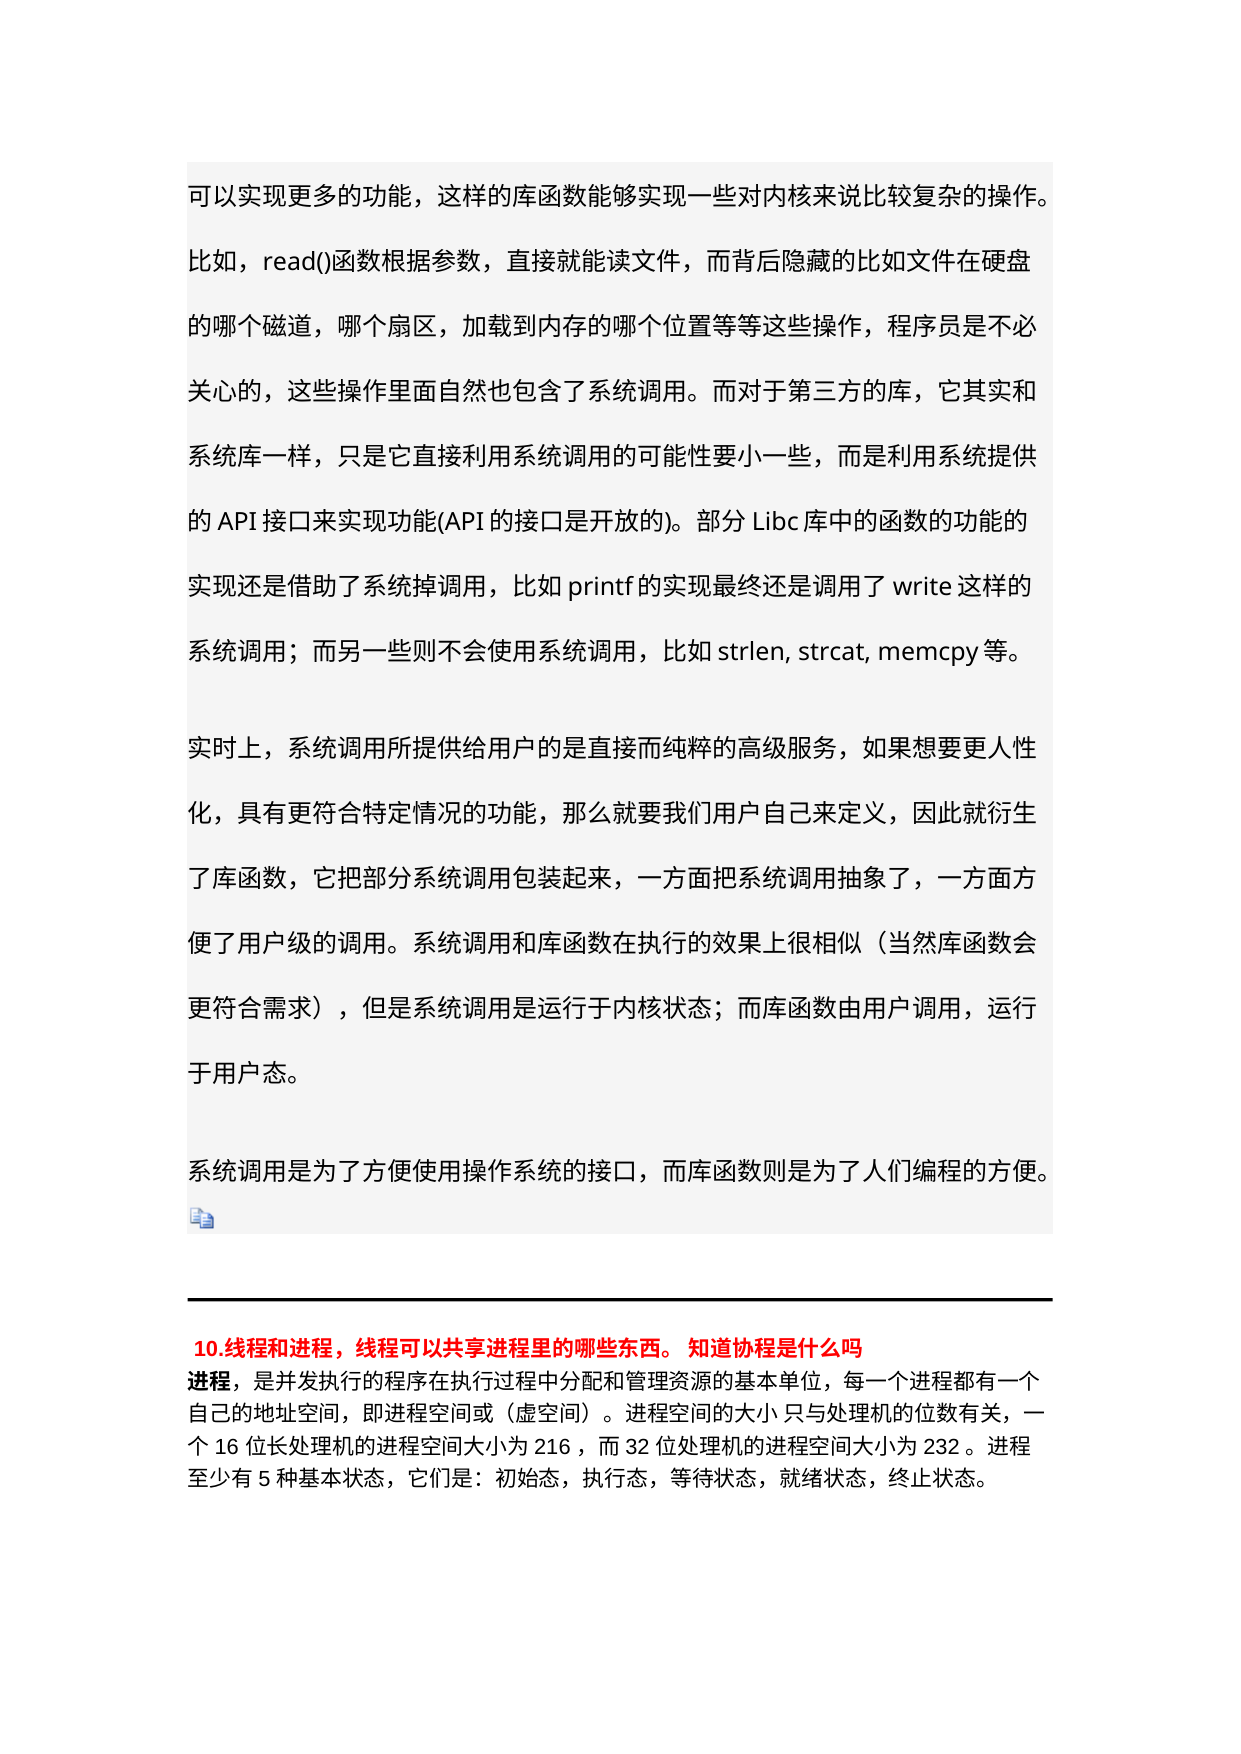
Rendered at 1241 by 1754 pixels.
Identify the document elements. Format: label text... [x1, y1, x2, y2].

picture [187, 1202, 219, 1234]
text 实时上，系统调用所提供给用户的是直接而纯粹的高级服务，如果想要更人性化，具有更符合特定情况的功能，那么就要我们用户自己来定义，因此就衍生了库函数，它把部分系统调用包装起来，一方面把系统调用抽象了，一方面方便了用户级的调用。系统调用和库函数在执行的效果上很相似（当然库函数会更符合需求），但是系统调用是运行于内核状态；而库函数由用户调用，运行于用户态。 [187, 714, 1053, 1104]
text 进程，是并发执行的程序在执行过程中分配和管理资源的基本单位，每一个进程都有一个自己的地址空间，即进程空间或（虚空间）。进程空间的大小 只与处理机的位数有关，一个 16 位长处理机的进程空间大小为 216 ，而 32 位处理机的进程空间大小为 232 。进程至少有 5 种基本状态，它们是：初始态，执行态，等待状态，就绪状态，终止状态。 [187, 1363, 1053, 1493]
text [187, 162, 1053, 682]
text 10.线程和进程，线程可以共享进程里的哪些东西。 知道协程是什么吗 [187, 1331, 1053, 1363]
text 系统调用是为了方便使用操作系统的接口，而库函数则是为了人们编程的方便。 [187, 1137, 1053, 1202]
